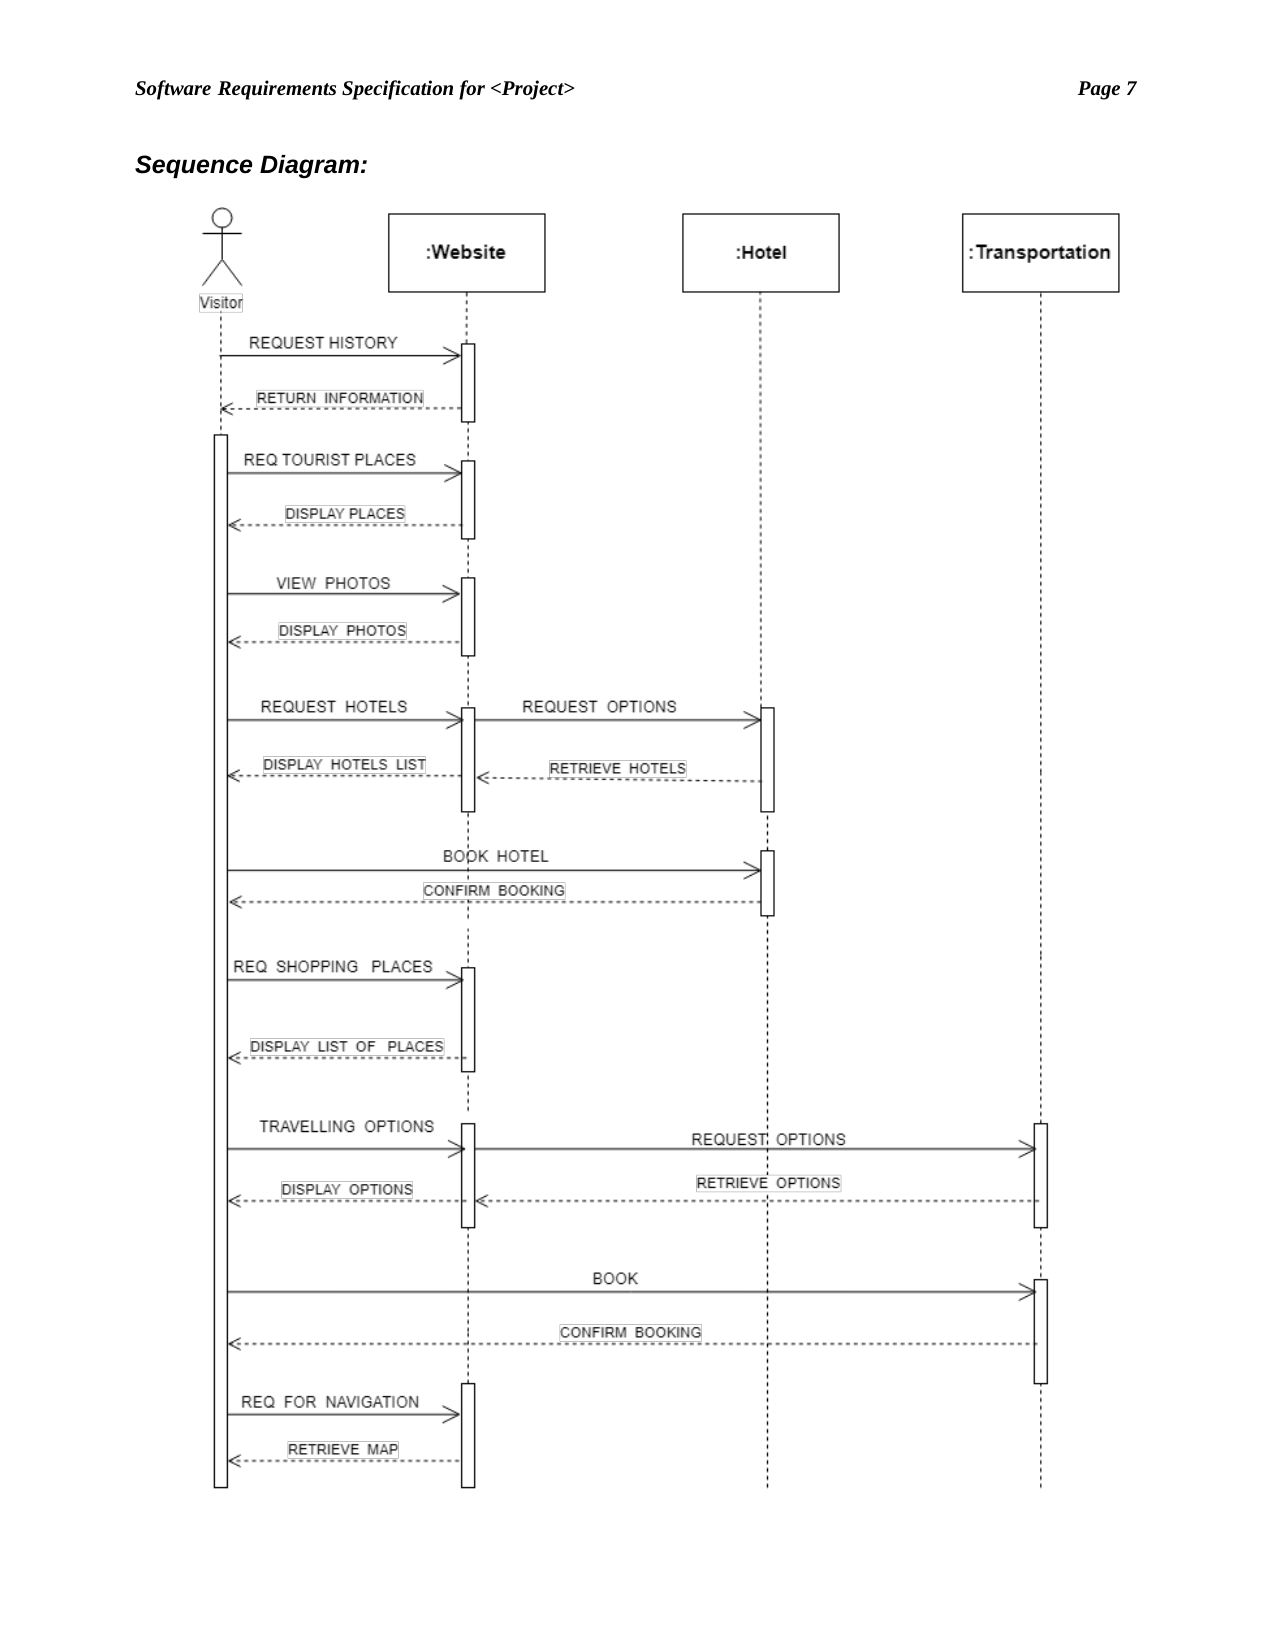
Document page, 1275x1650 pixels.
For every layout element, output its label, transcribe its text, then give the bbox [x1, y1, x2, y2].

picture [154, 207, 1121, 1491]
text Sequence Diagram: [135, 150, 1140, 179]
